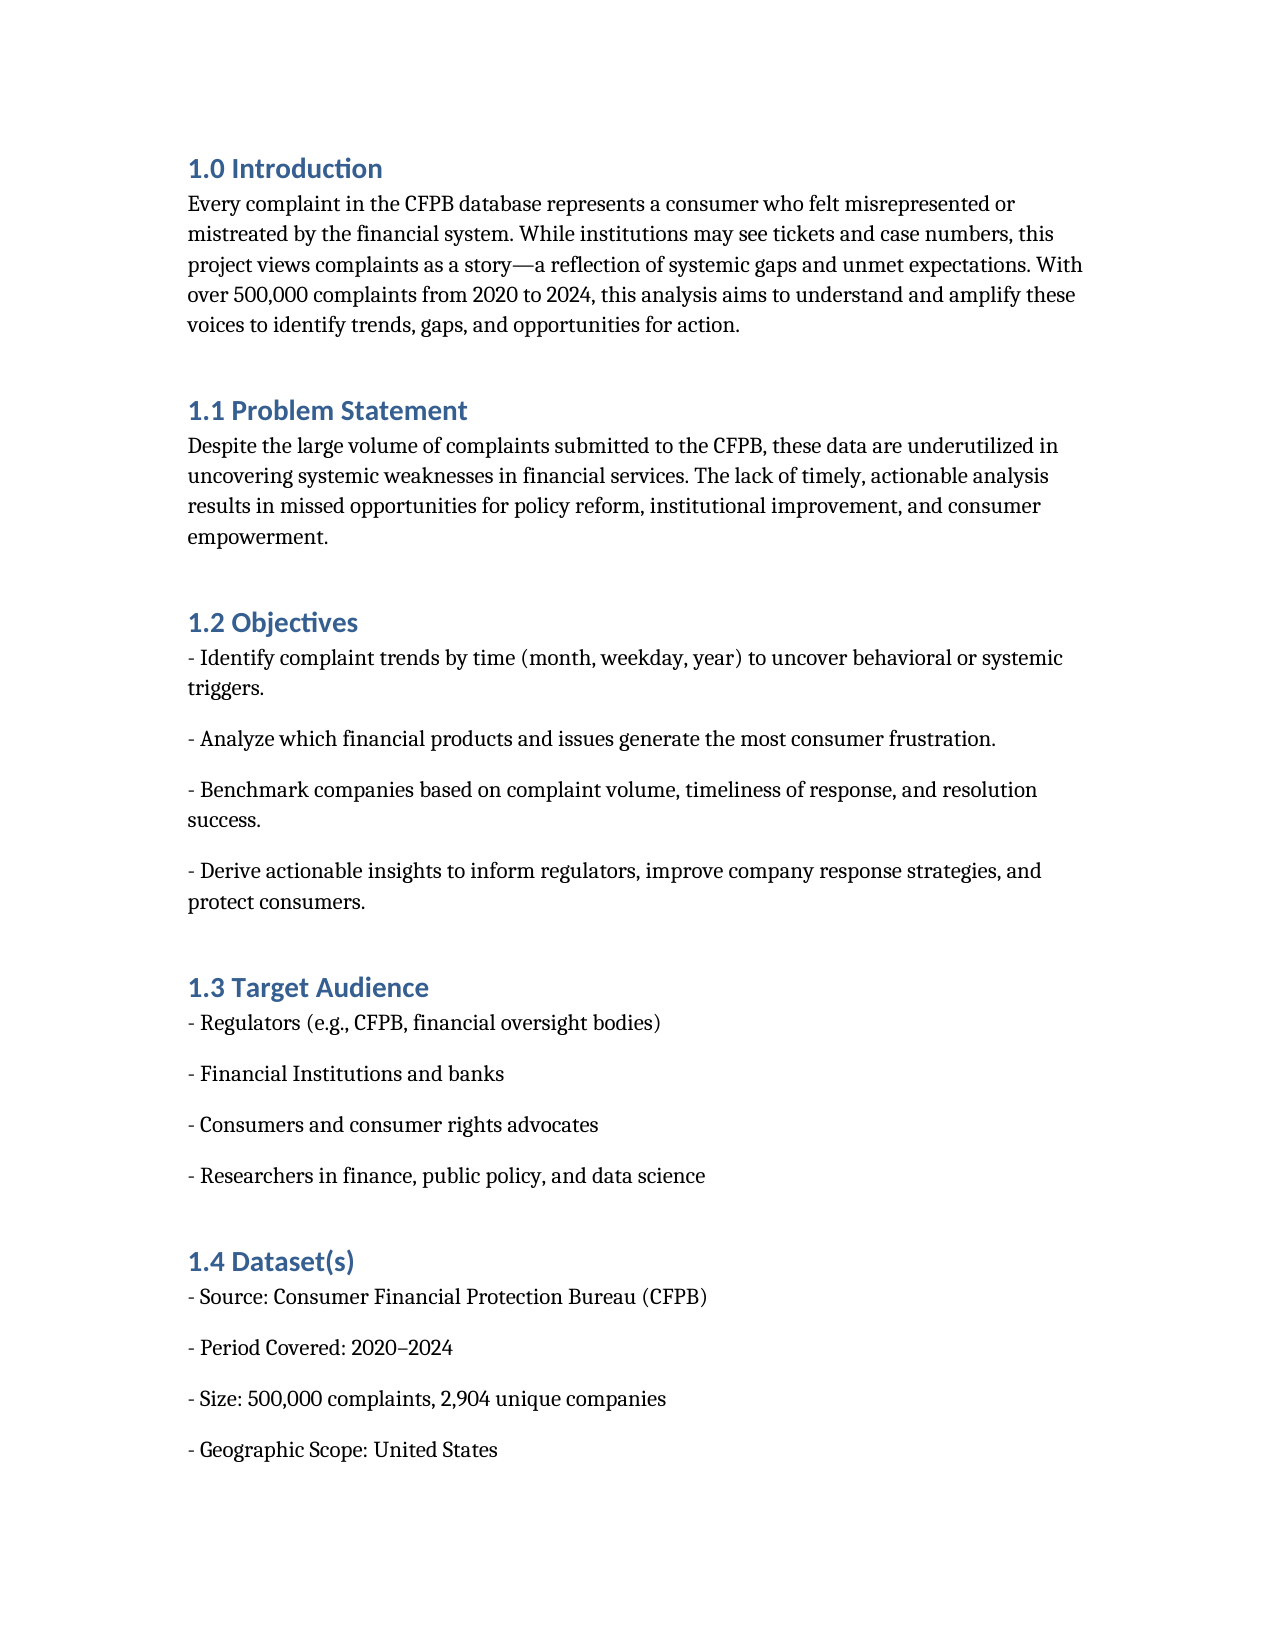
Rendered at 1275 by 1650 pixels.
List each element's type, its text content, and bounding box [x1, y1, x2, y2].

text - Size: 500,000 complaints, 2,904 unique companies [187, 1386, 1087, 1412]
text - Analyze which financial products and issues generate the most consumer frustration. [187, 726, 1087, 752]
subtitle 1.1 Problem Statement [187, 392, 1087, 428]
subtitle 1.2 Objectives [187, 604, 1087, 639]
subtitle 1.0 Introduction [187, 150, 1087, 186]
text Every complaint in the CFPB database represents a consumer who felt misrepresented or mistreated by the financial system. While institutions may see tickets and case numbers, this project views complaints as a story—a reflection of systemic gaps and unmet expectations. With over 500,000 complaints from 2020 to 2024, this analysis aims to understand and amplify these voices to identify trends, gaps, and opportunities for action. [187, 191, 1087, 338]
subtitle 1.3 Target Audience [187, 969, 1087, 1004]
text - Period Covered: 2020–2024 [187, 1335, 1087, 1361]
text - Identify complaint trends by time (month, weekday, year) to uncover behavioral or systemic triggers. [187, 645, 1087, 701]
text - Researchers in finance, public policy, and data science [187, 1163, 1087, 1189]
text Despite the large volume of complaints submitted to the CFPB, these data are underutilized in uncovering systemic weaknesses in financial services. The lack of timely, actionable analysis results in missed opportunities for policy reform, institutional improvement, and consumer empowerment. [187, 433, 1087, 550]
text - Consumers and consumer rights advocates [187, 1112, 1087, 1138]
subtitle 1.4 Dataset(s) [187, 1243, 1087, 1278]
text - Regulators (e.g., CFPB, financial oversight bodies) [187, 1009, 1087, 1036]
text - Geographic Scope: United States [187, 1437, 1087, 1463]
text - Derive actionable insights to inform regulators, improve company response strategies, and protect consumers. [187, 858, 1087, 915]
text - Source: Consumer Financial Protection Bureau (CFPB) [187, 1284, 1087, 1310]
text - Benchmark companies based on complaint volume, timeliness of response, and resolution success. [187, 777, 1087, 833]
text - Financial Institutions and banks [187, 1061, 1087, 1087]
